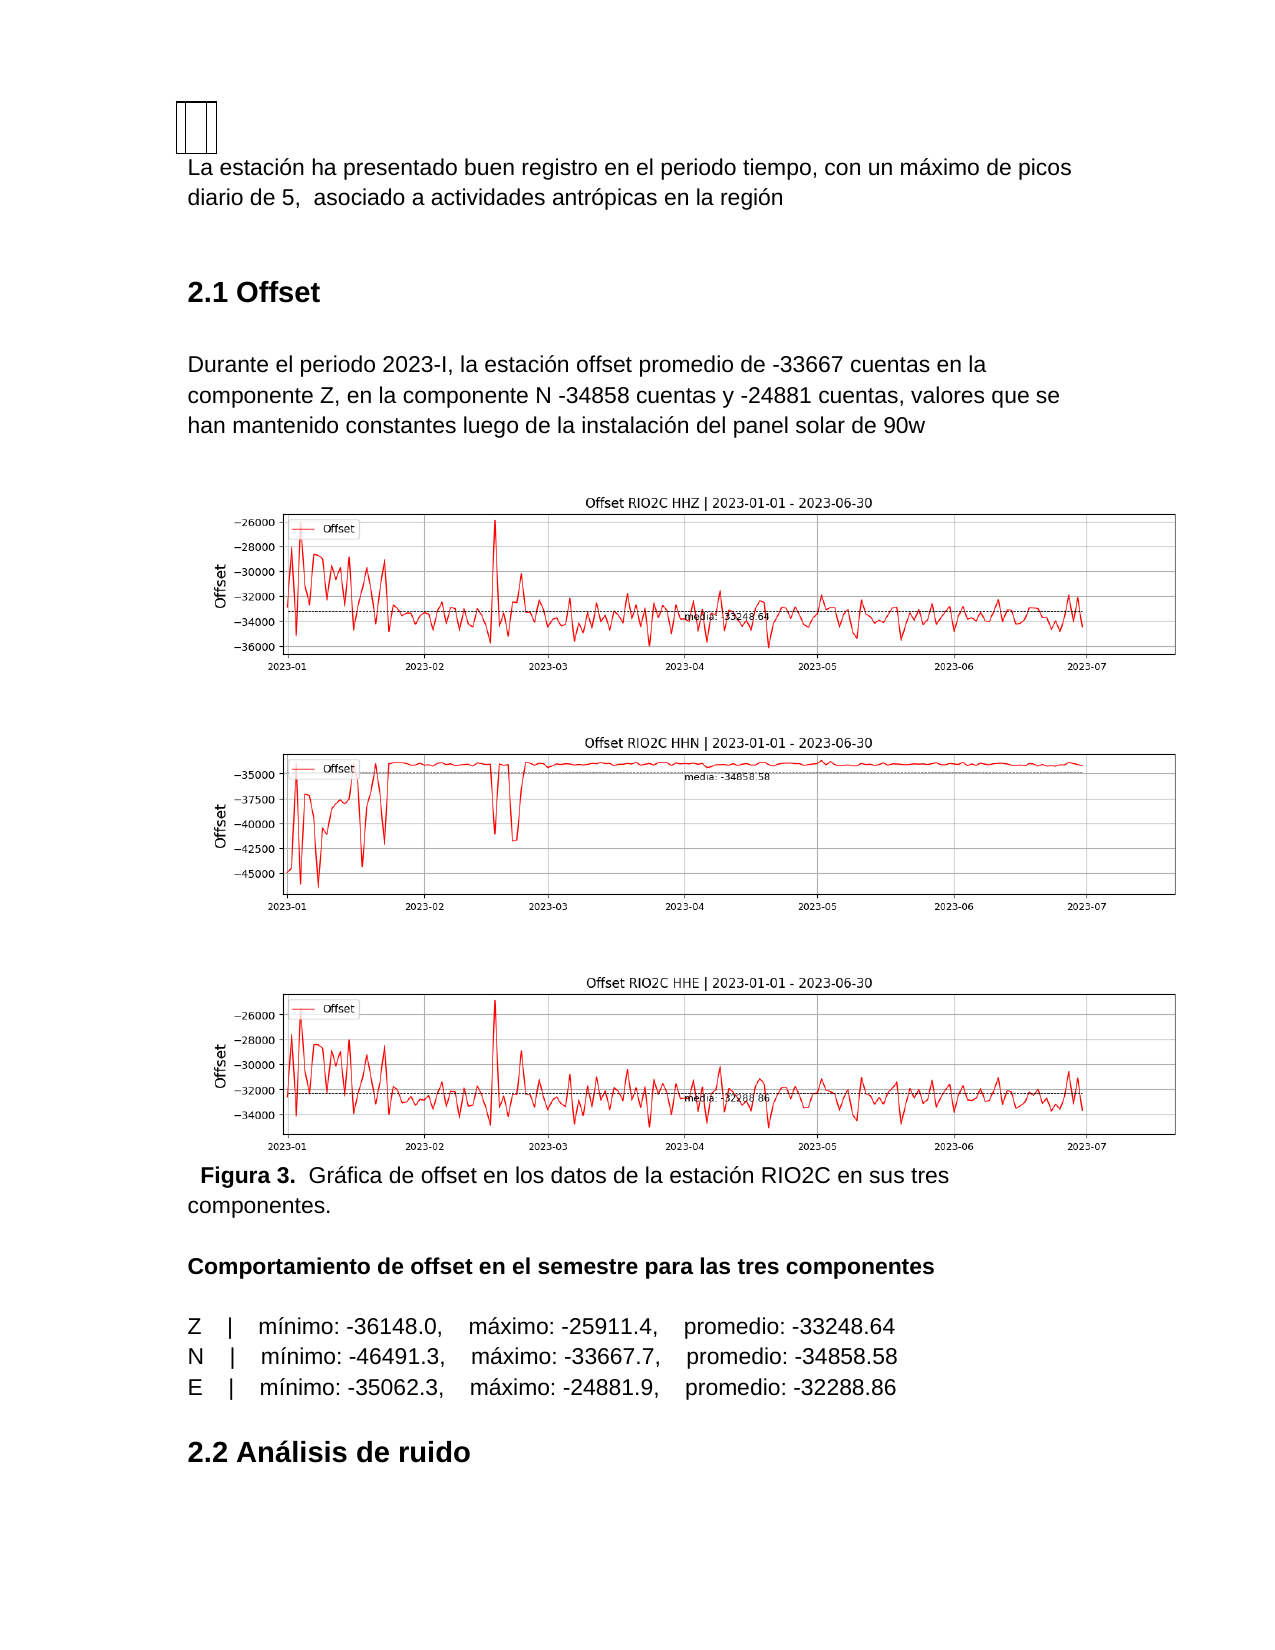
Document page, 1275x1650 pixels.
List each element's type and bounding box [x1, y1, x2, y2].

picture [206, 922, 1182, 1159]
picture [206, 442, 1182, 679]
picture [206, 682, 1182, 919]
text [187, 153, 1087, 1468]
